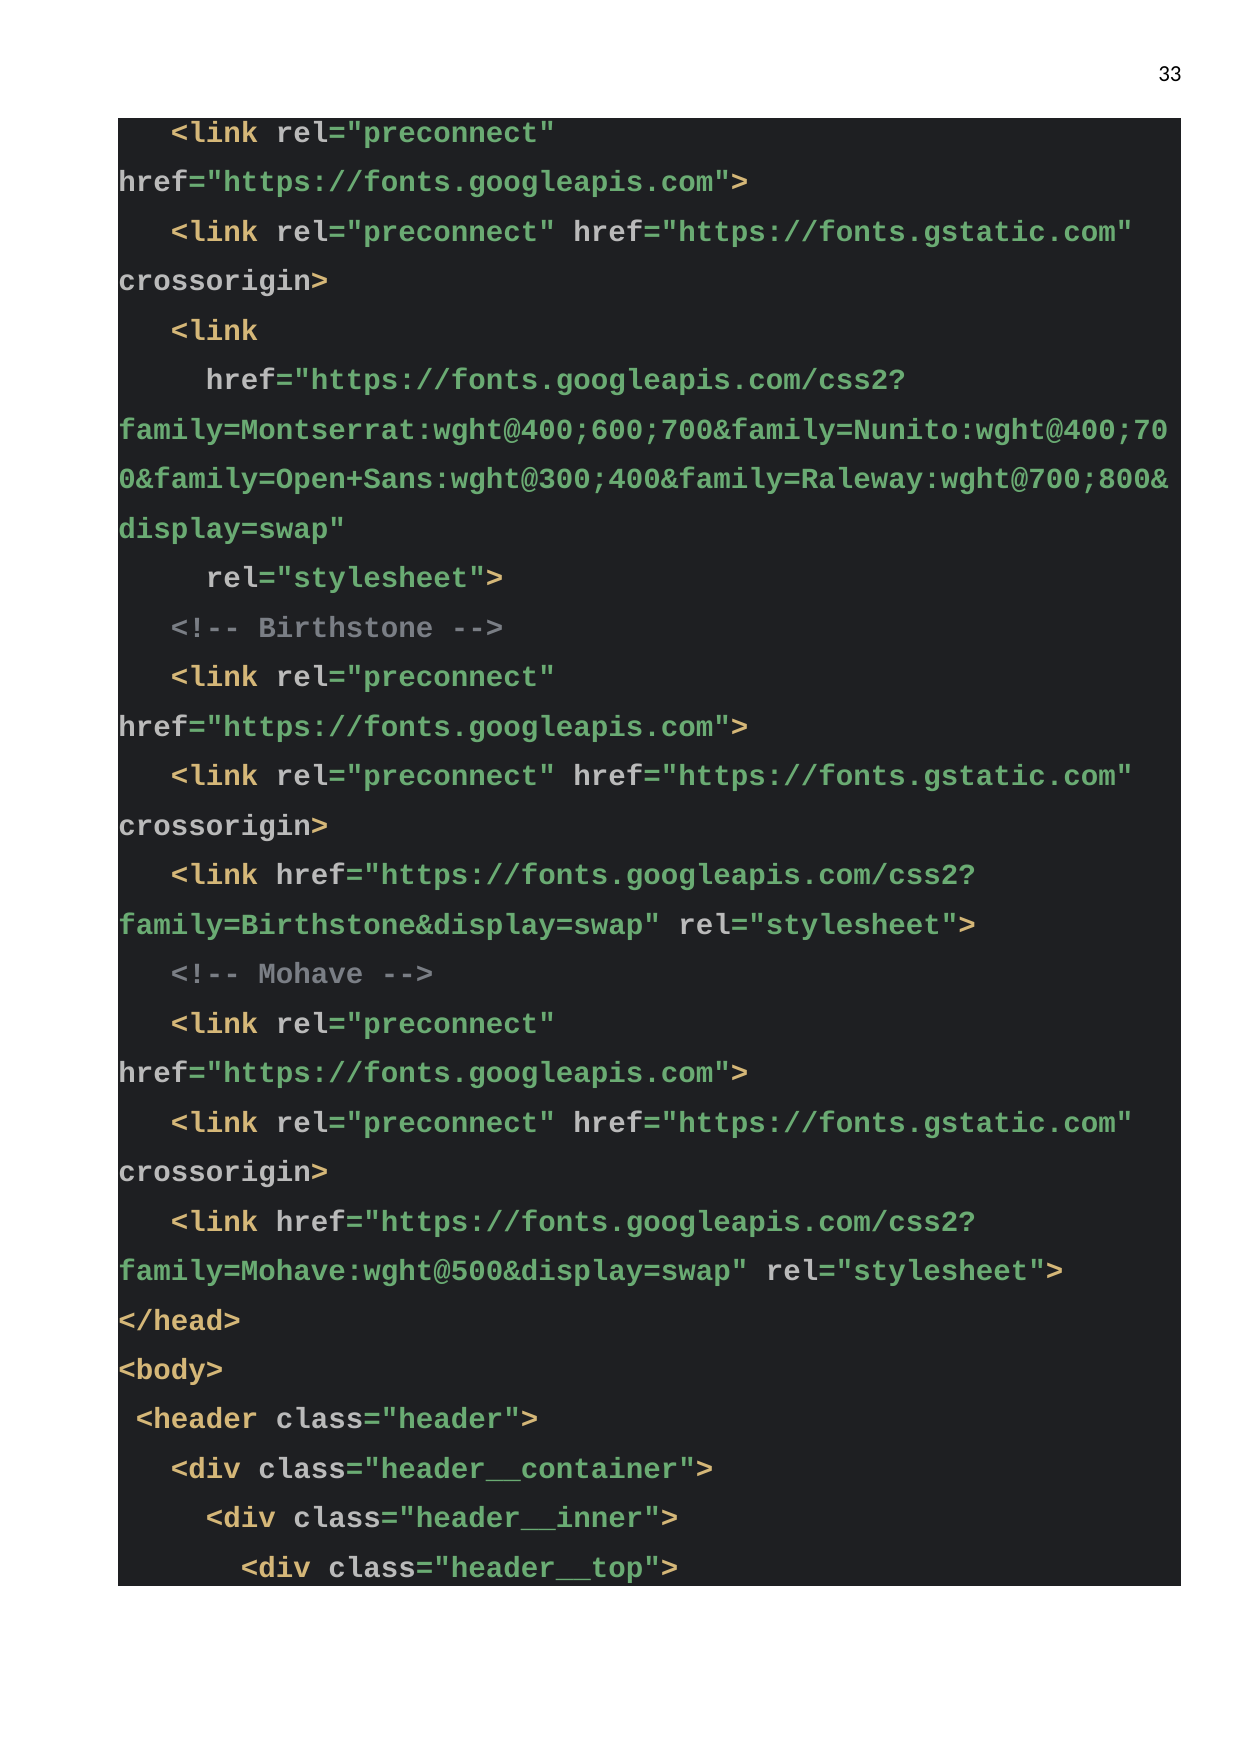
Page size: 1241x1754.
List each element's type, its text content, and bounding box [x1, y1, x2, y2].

text <header class="header"> [118, 1404, 1181, 1438]
text <link rel="preconnect" href="https://fonts.googleapis.com"> [118, 1009, 1181, 1091]
text <link [118, 316, 1181, 349]
text <!-- Birthstone --> [118, 613, 1181, 646]
text </head> [118, 1306, 1181, 1339]
text <link rel="preconnect" href="https://fonts.googleapis.com"> [118, 662, 1181, 745]
text <!-- Mohave --> [118, 959, 1181, 992]
text <link rel="preconnect" href="https://fonts.googleapis.com"> [118, 118, 1181, 201]
text <link rel="preconnect" href="https://fonts.gstatic.com" crossorigin> [118, 1108, 1181, 1190]
text <link rel="preconnect" href="https://fonts.gstatic.com" crossorigin> [118, 217, 1181, 299]
text <link href="https://fonts.googleapis.com/css2?family=Birthstone&display=swap" rel="stylesheet"> [118, 860, 1181, 943]
text <div class="header__container"> [118, 1454, 1181, 1487]
text <div class="header__top"> [118, 1553, 1181, 1586]
text href="https://fonts.googleapis.com/css2?family=Montserrat:wght@400;600;700&family=Nunito:wght@400;700&family=Open+Sans:wght@300;400&family=Raleway:wght@700;800&display=swap" [118, 366, 1181, 547]
text <link rel="preconnect" href="https://fonts.gstatic.com" crossorigin> [118, 761, 1181, 844]
text <div class="header__inner"> [118, 1503, 1181, 1537]
text rel="stylesheet"> [118, 563, 1181, 596]
text <body> [118, 1355, 1181, 1388]
text <link href="https://fonts.googleapis.com/css2?family=Mohave:wght@500&display=swap" rel="stylesheet"> [118, 1207, 1181, 1289]
